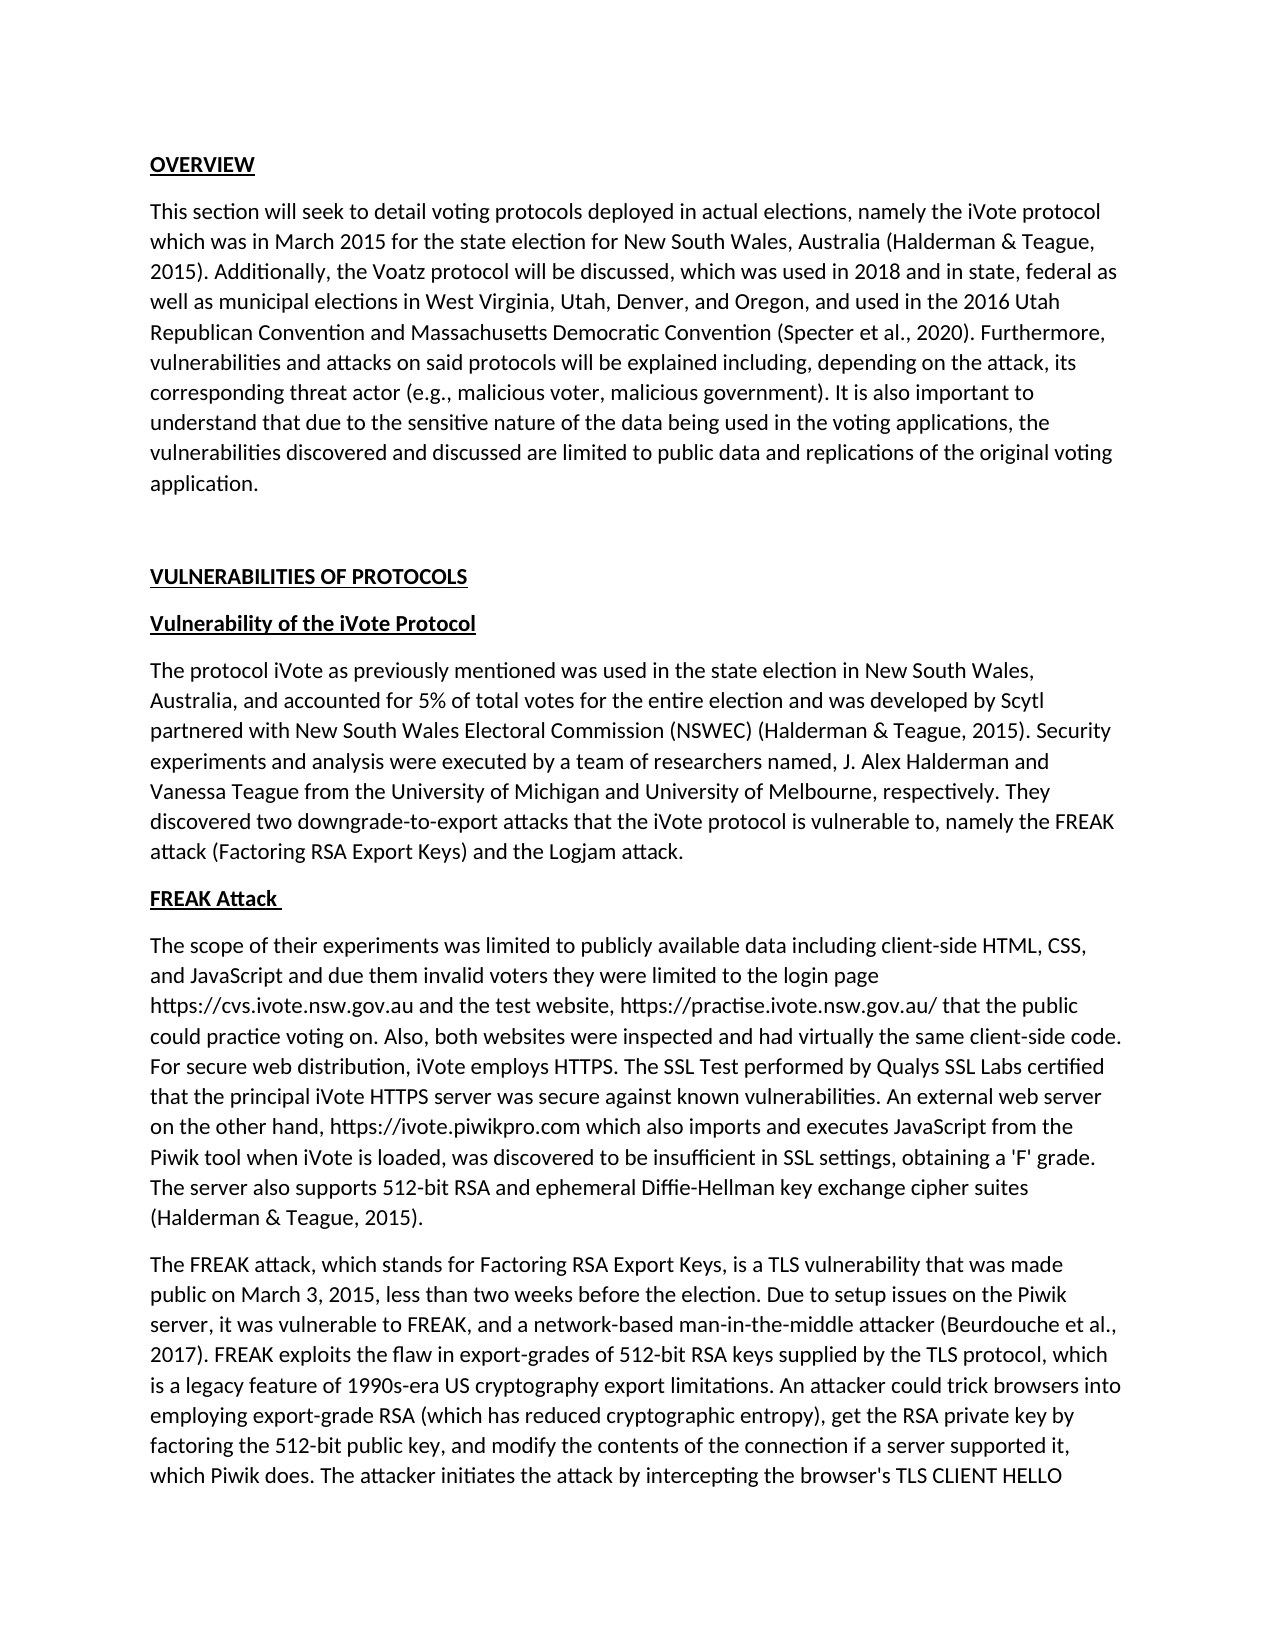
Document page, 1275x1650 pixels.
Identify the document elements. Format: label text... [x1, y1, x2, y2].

text The scope of their experiments was limited to publicly available data including client-side HTML, CSS, and JavaScript and due them invalid voters they were limited to the login page https://cvs.ivote.nsw.gov.au and the test website, https://practise.ivote.nsw.gov.au/ that the public could practice voting on. Also, both websites were inspected and had virtually the same client-side code. For secure web distribution, iVote employs HTTPS. The SSL Test performed by Qualys SSL Labs certified that the principal iVote HTTPS server was secure against known vulnerabilities. An external web server on the other hand, https://ivote.piwikpro.com which also imports and executes JavaScript from the Piwik tool when iVote is loaded, was discovered to be insufficient in SSL settings, obtaining a 'F' grade. The server also supports 512-bit RSA and ephemeral Diffie-Hellman key exchange cipher suites (Halderman & Teague, 2015). [150, 931, 1125, 1231]
text OVERVIEW [150, 150, 1125, 178]
text FREAK Attack [150, 884, 1125, 912]
text The protocol iVote as previously mentioned was used in the state election in New South Wales, Australia, and accounted for 5% of total votes for the entire election and was developed by Scytl partnered with New South Wales Electoral Commission (NSWEC) (Halderman & Teague, 2015). Security experiments and analysis were executed by a team of researchers named, J. Alex Halderman and Vanessa Teague from the University of Michigan and University of Melbourne, respectively. They discovered two downgrade-to-export attacks that the iVote protocol is vulnerable to, namely the FREAK attack (Factoring RSA Export Keys) and the Logjam attack. [150, 656, 1125, 866]
text Vulnerability of the iVote Protocol [150, 609, 1125, 637]
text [150, 1250, 1125, 1489]
text VULNERABILITIES OF PROTOCOLS [150, 562, 1125, 591]
text This section will seek to detail voting protocols deployed in actual elections, namely the iVote protocol which was in March 2015 for the state election for New South Wales, Australia (Halderman & Teague, 2015). Additionally, the Voatz protocol will be discussed, which was used in 2018 and in state, federal as well as municipal elections in West Virginia, Utah, Denver, and Oregon, and used in the 2016 Utah Republican Convention and Massachusetts Democratic Convention (Specter et al., 2020). Furthermore, vulnerabilities and attacks on said protocols will be explained including, depending on the attack, its corresponding threat actor (e.g., malicious voter, malicious government). It is also important to understand that due to the sensitive nature of the data being used in the voting applications, the vulnerabilities discovered and discussed are limited to public data and replications of the original voting application. [150, 197, 1125, 497]
